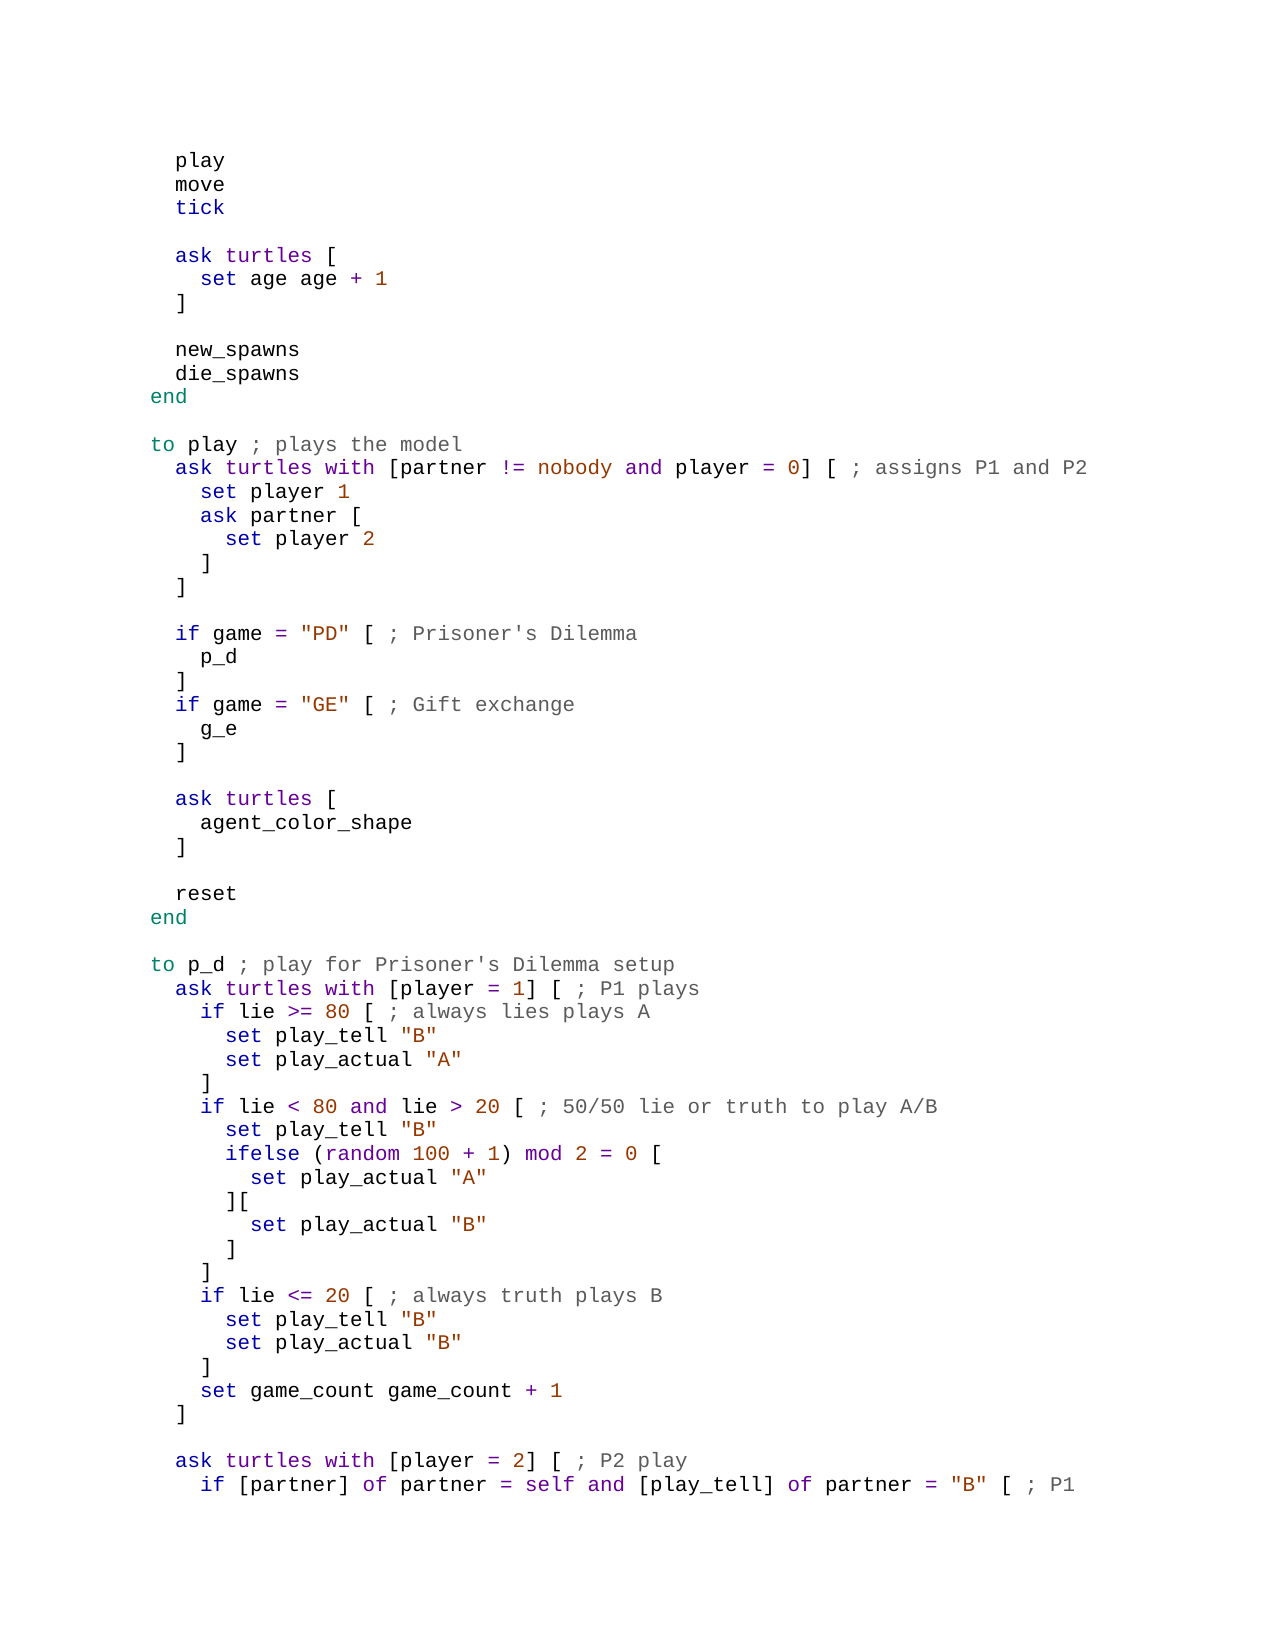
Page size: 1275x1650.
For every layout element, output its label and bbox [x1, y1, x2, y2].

text [150, 150, 1125, 1498]
